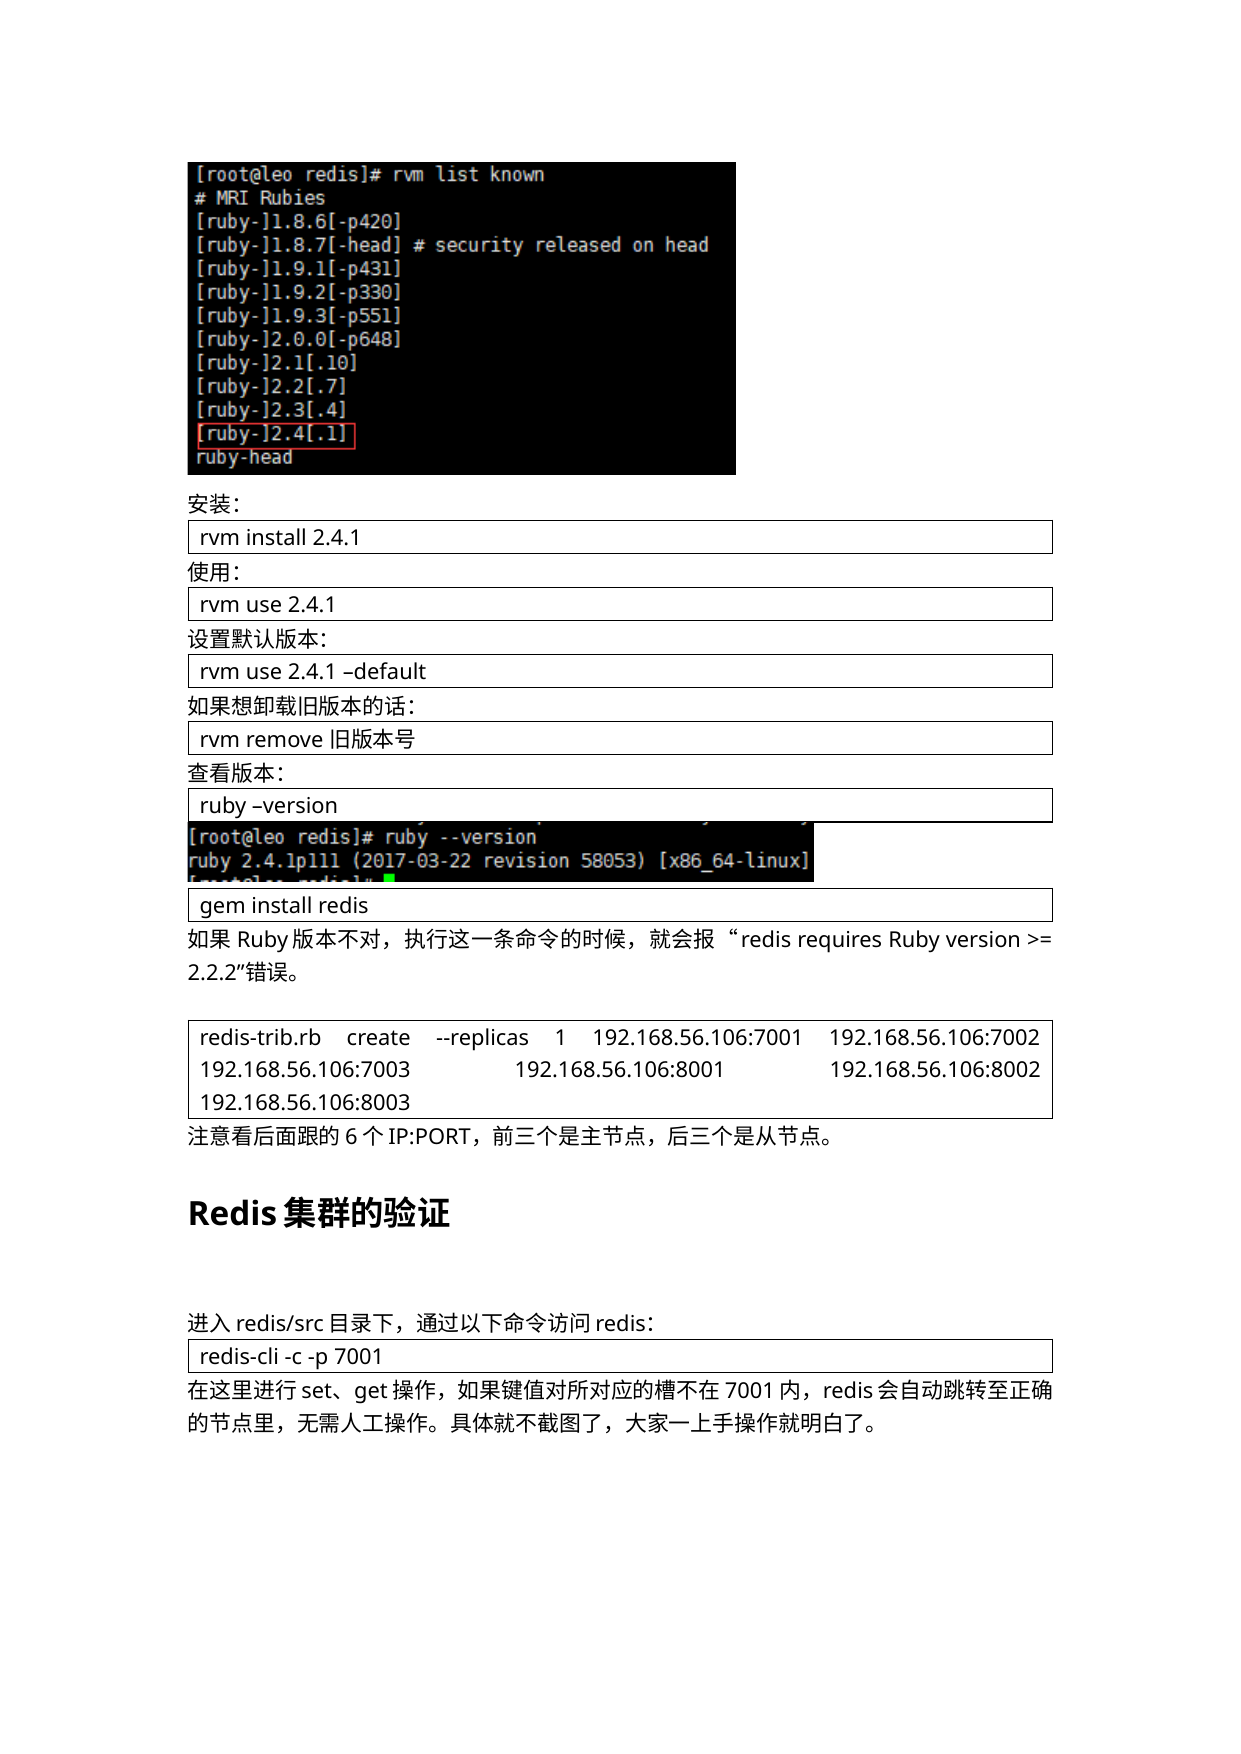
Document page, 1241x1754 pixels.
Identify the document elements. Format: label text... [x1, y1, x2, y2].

picture [187, 162, 736, 475]
picture [187, 822, 814, 882]
text 使用： [187, 554, 1053, 587]
table_header redis-trib.rb create --replicas 1 192.168.56.106:7001 192.168.56.106:7002 192.168.56.106:7003 192.168.56.106:8001 192.168.56.106:8002 192.168.56.106:8003 [189, 1021, 1052, 1118]
table_header rvm use 2.4.1 [189, 588, 1052, 620]
text 如果想卸载旧版本的话： [187, 688, 1053, 721]
table_header rvm remove 旧版本号 [189, 722, 1052, 754]
text 安装： [187, 487, 1053, 519]
table_header gem install redis [189, 889, 1052, 921]
table_header rvm install 2.4.1 [189, 521, 1052, 553]
text 注意看后面跟的6个IP:PORT，前三个是主节点，后三个是从节点。 [187, 1119, 1053, 1152]
subtitle Redis集群的验证 [187, 1179, 1053, 1244]
text 如果Ruby版本不对，执行这一条命令的时候，就会报“redis requires Ruby version >= 2.2.2”错误。 [187, 922, 1053, 987]
text 查看版本： [187, 755, 1053, 788]
table_header redis-cli -c -p 7001 [189, 1340, 1052, 1372]
table_header ruby –version [189, 789, 1052, 821]
text 进入redis/src目录下，通过以下命令访问redis： [187, 1306, 1053, 1338]
text 设置默认版本： [187, 621, 1053, 654]
text 在这里进行set、get操作，如果键值对所对应的槽不在7001内，redis会自动跳转至正确的节点里，无需人工操作。具体就不截图了，大家一上手操作就明白了。 [187, 1373, 1053, 1438]
table_header rvm use 2.4.1 –default [189, 655, 1052, 687]
